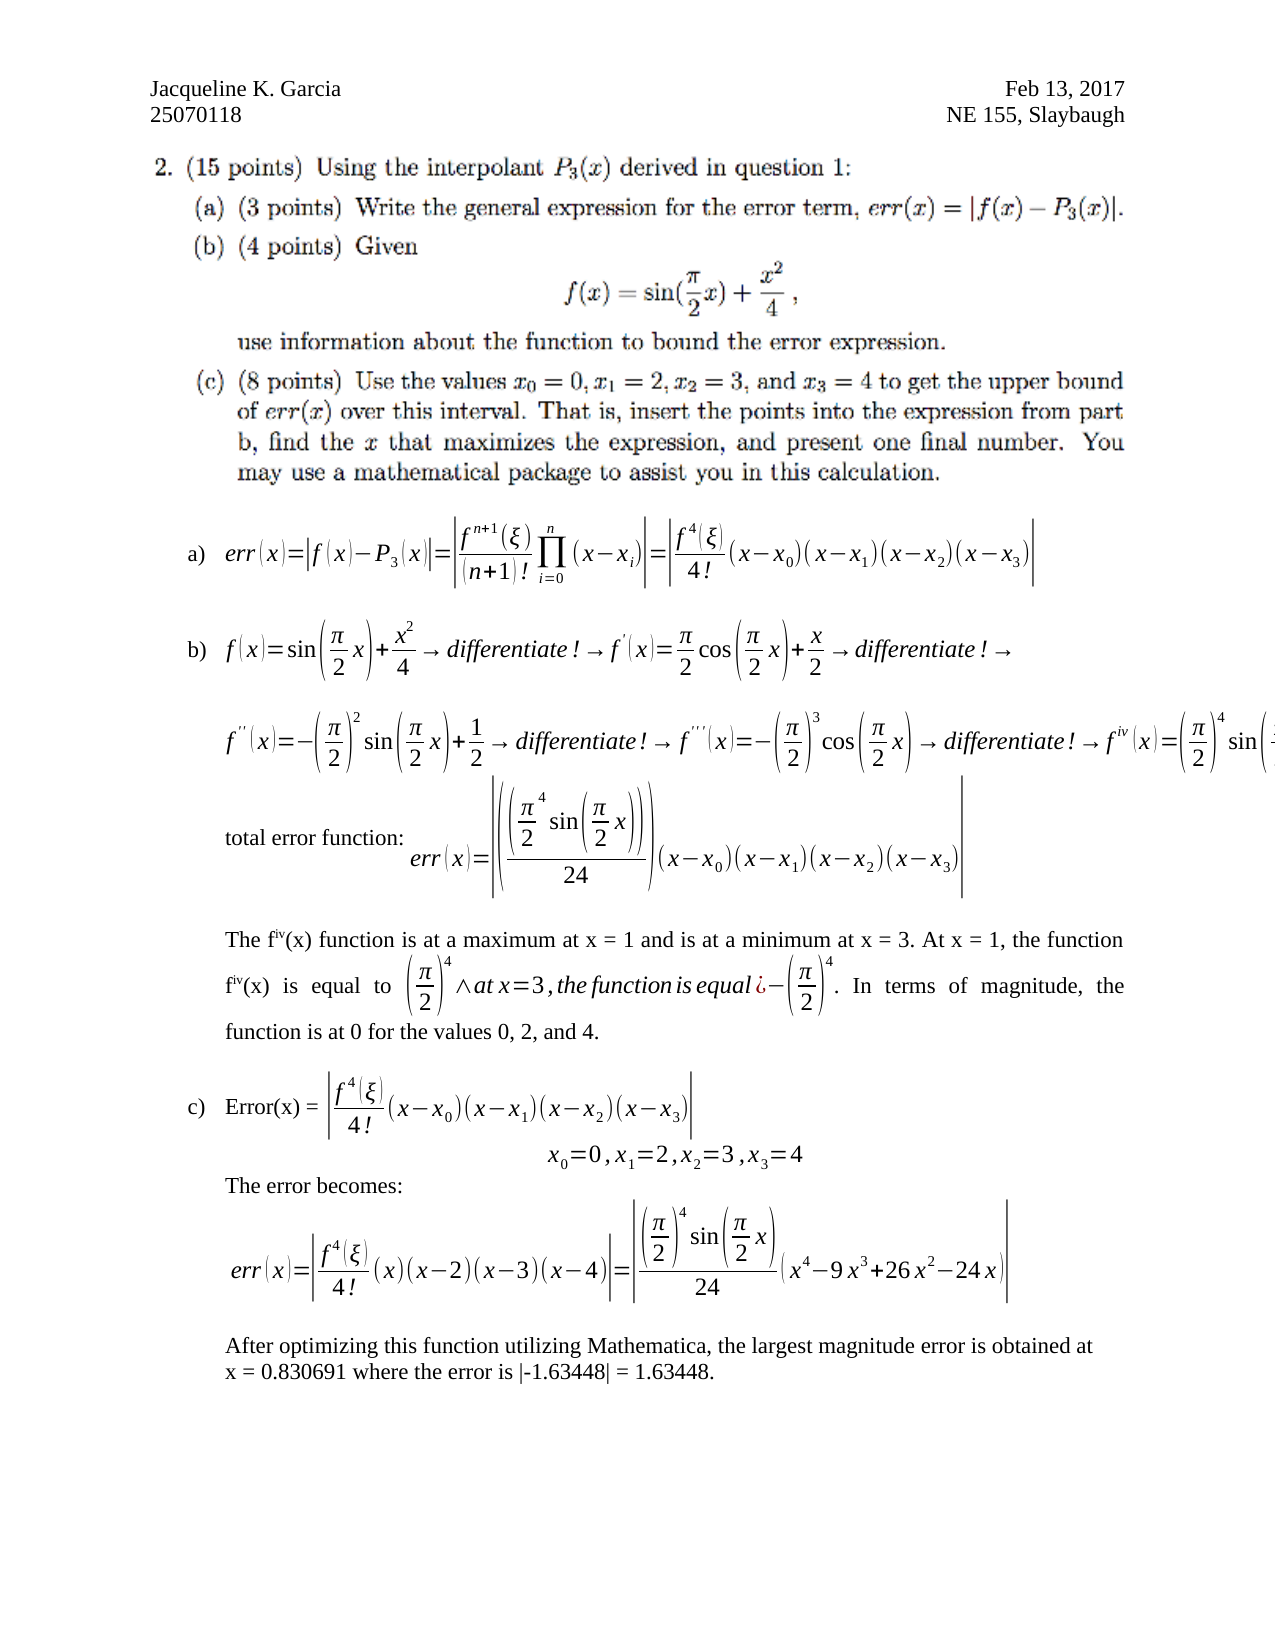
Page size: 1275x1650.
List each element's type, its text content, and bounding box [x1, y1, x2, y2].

list Error(x) = [187, 1071, 1125, 1141]
list x = 0.830691 where the error is |-1.63448| = 1.63448. [225, 1358, 1125, 1384]
list After optimizing this function utilizing Mathematica, the largest magnitude error is obtained at [225, 1332, 1125, 1358]
list total error function: [225, 774, 1125, 900]
picture [150, 150, 1125, 490]
list The error becomes: [225, 1172, 1125, 1199]
list The fiv(x) function is at a maximum at x = 1 and is at a minimum at x = 3. At x = 1, the function fiv(x) is equal to . In terms of magnitude, the function is at 0 for the values 0, 2, and 4. [225, 926, 1125, 1044]
